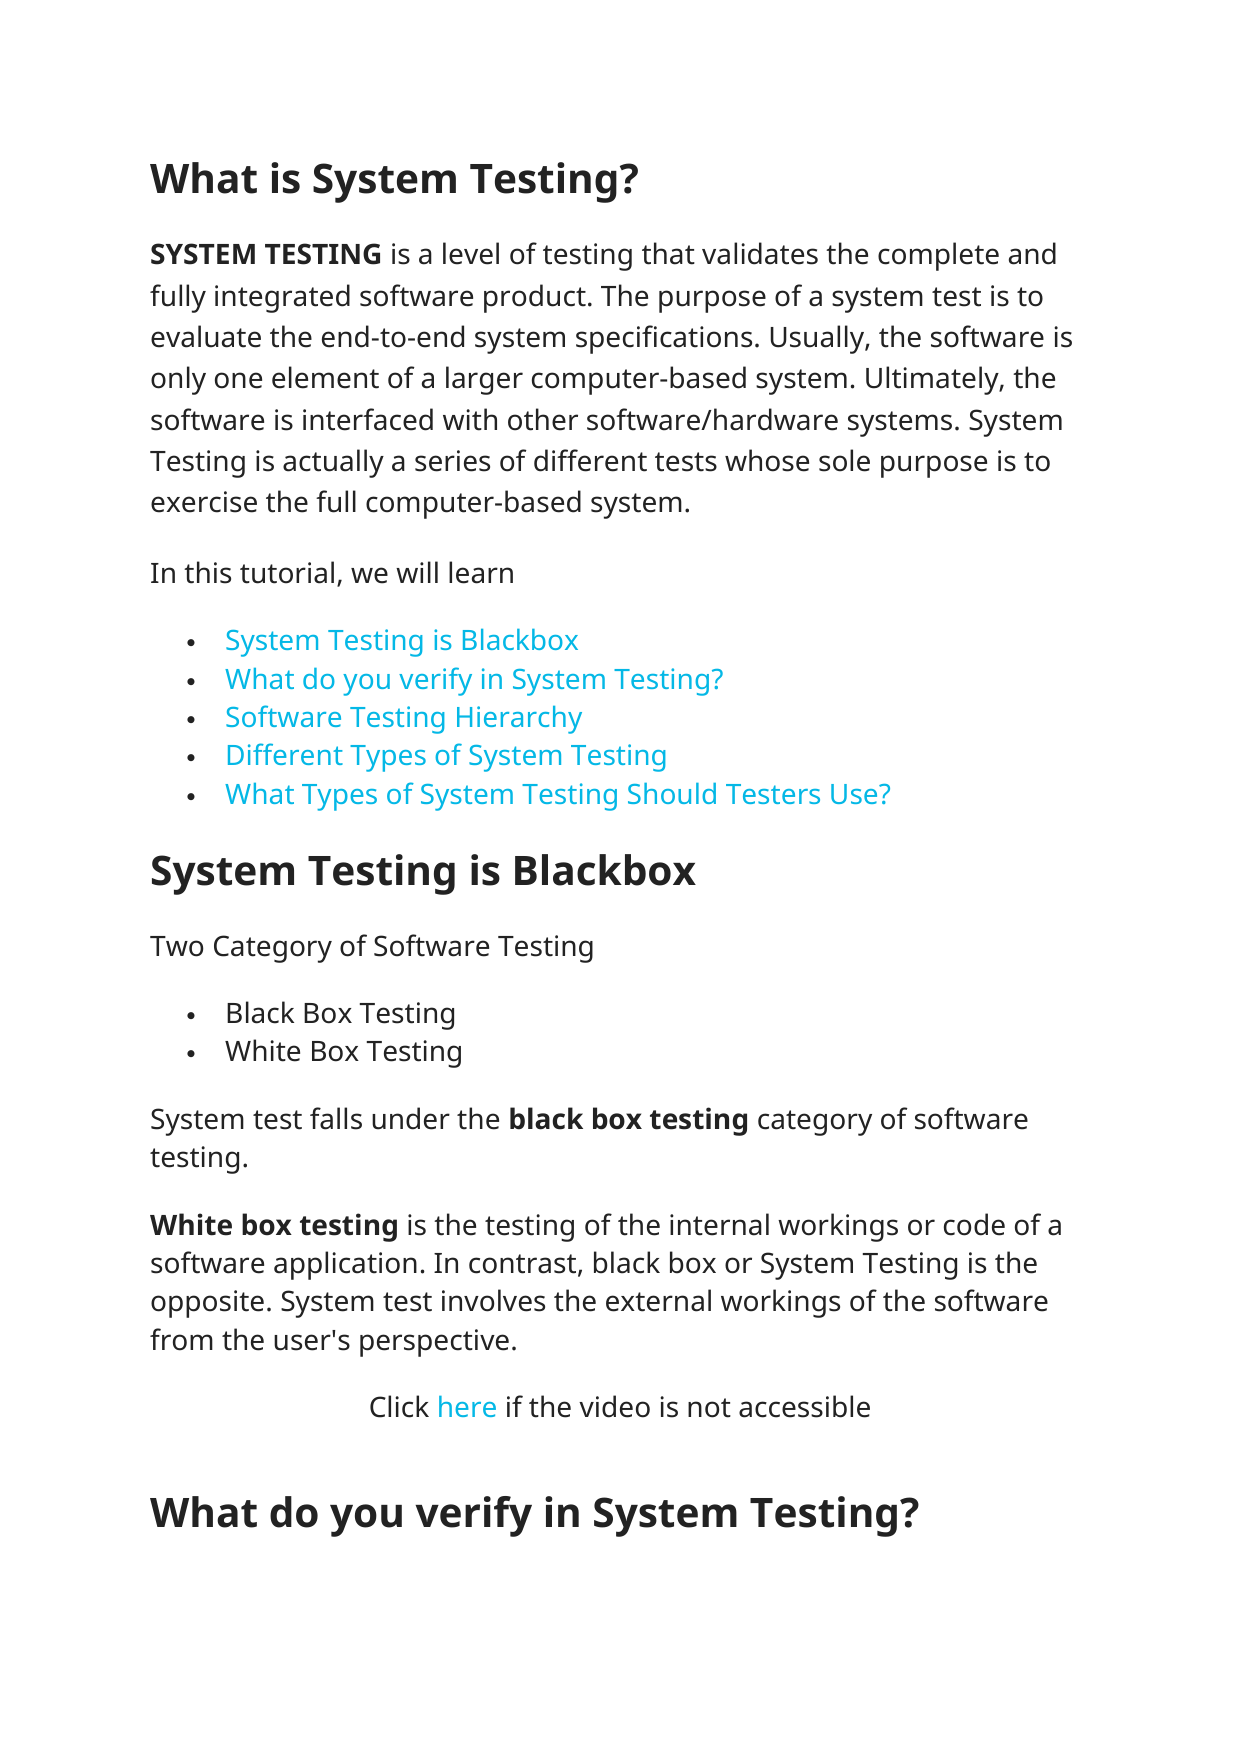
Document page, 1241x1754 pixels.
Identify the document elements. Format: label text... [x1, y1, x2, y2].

list Software Testing Hierarchy [187, 697, 1090, 736]
list System Testing is Blackbox [187, 621, 1090, 659]
subtitle System Testing is Blackbox [150, 841, 1090, 897]
text White box testing is the testing of the internal workings or code of a software application. In contrast, black box or System Testing is the opposite. System test involves the external workings of the software from the user's perspective. [150, 1205, 1090, 1358]
list Black Box Testing [187, 993, 1090, 1032]
text Two Category of Software Testing [150, 926, 1090, 964]
subtitle What do you verify in System Testing? [150, 1484, 1090, 1539]
text System test falls under the black box testing category of software testing. [150, 1099, 1090, 1176]
subtitle What is System Testing? [150, 150, 1090, 205]
text In this tutorial, we will learn [150, 553, 1090, 591]
text SYSTEM TESTING is a level of testing that validates the complete and fully integrated software product. The purpose of a system test is to evaluate the end-to-end system specifications. Usually, the software is only one element of a larger computer-based system. Ultimately, the software is interfaced with other software/hardware systems. System Testing is actually a series of different tests whose sole purpose is to exercise the full computer-based system. [150, 234, 1090, 521]
list What Types of System Testing Should Testers Use? [187, 774, 1090, 812]
list What do you verify in System Testing? [187, 659, 1090, 697]
text Click here if the video is not accessible [150, 1388, 1090, 1455]
list White Box Testing [187, 1032, 1090, 1070]
list Different Types of System Testing [187, 736, 1090, 774]
